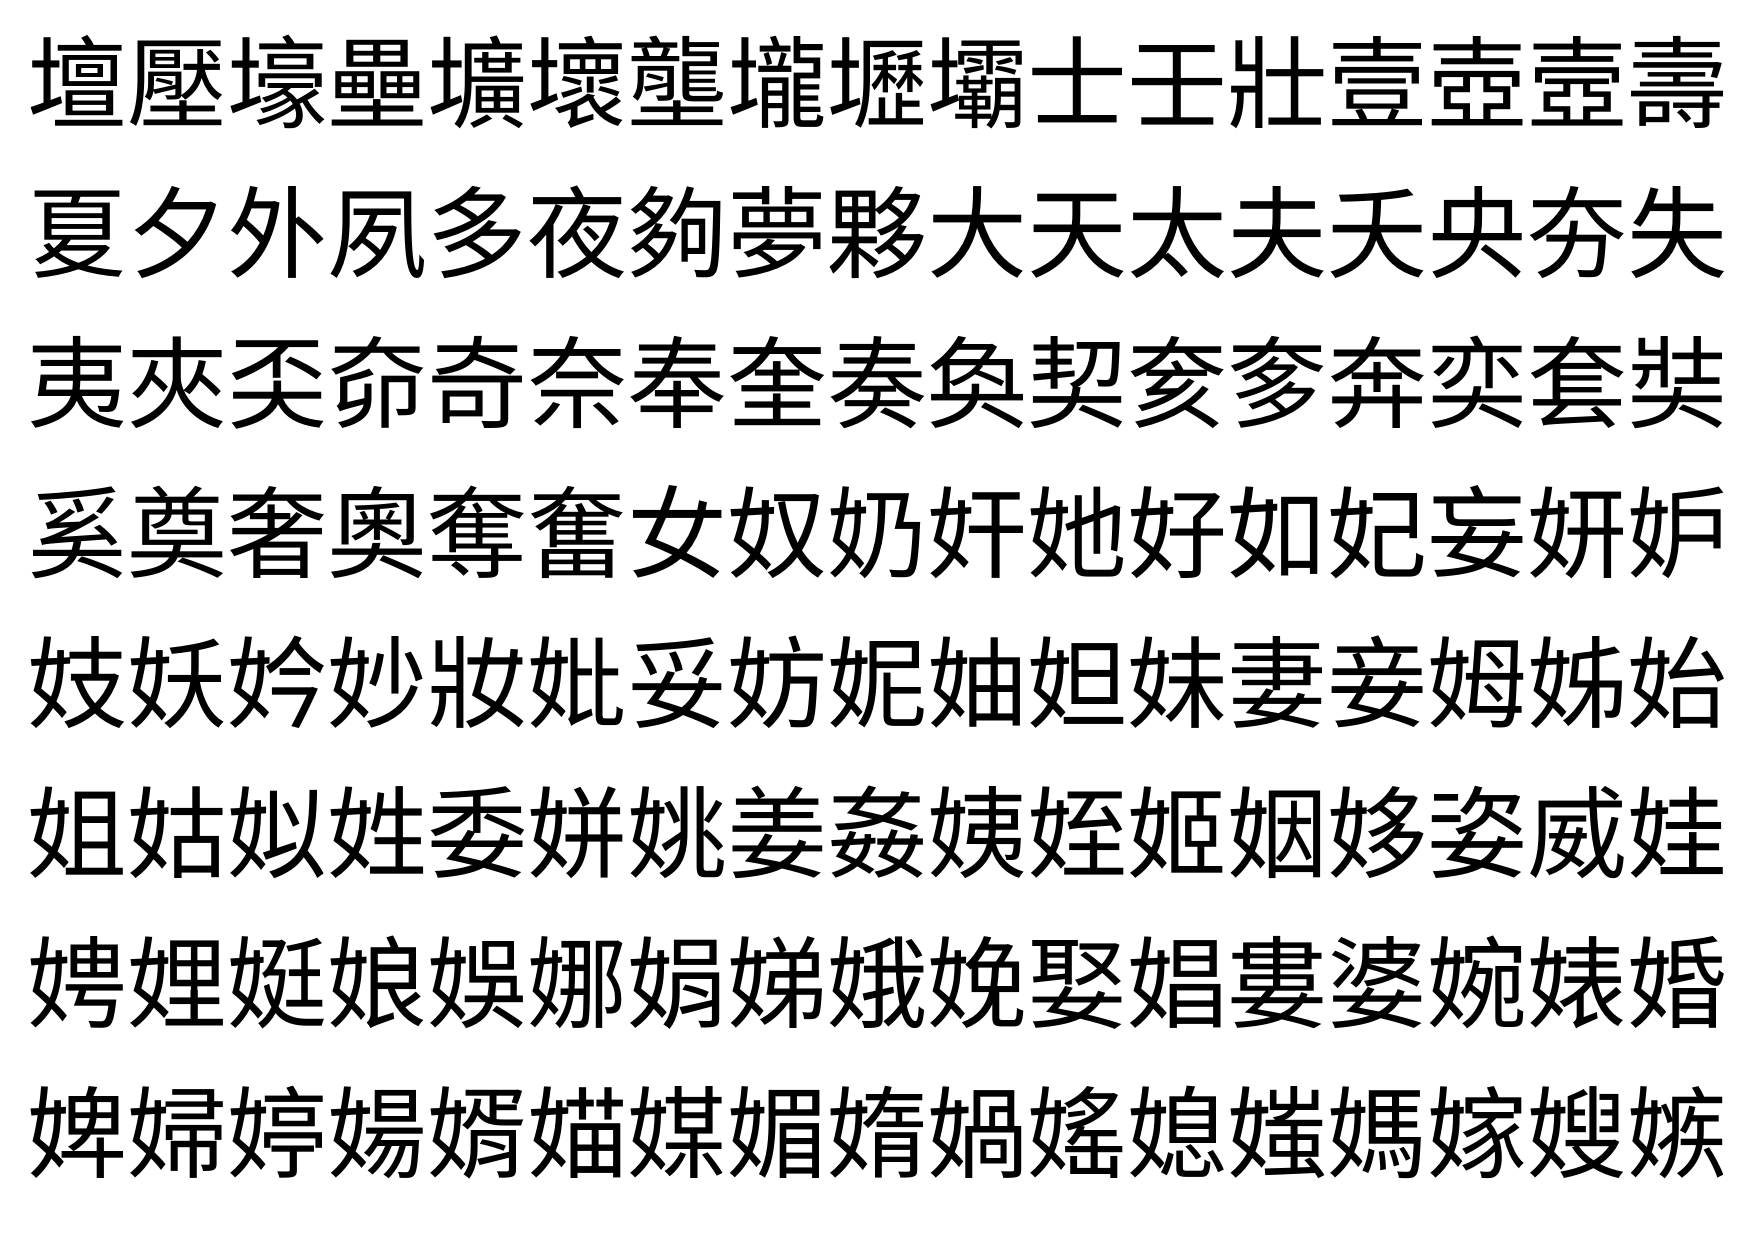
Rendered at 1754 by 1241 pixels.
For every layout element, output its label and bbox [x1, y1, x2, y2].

text [0, 1, 1754, 1201]
